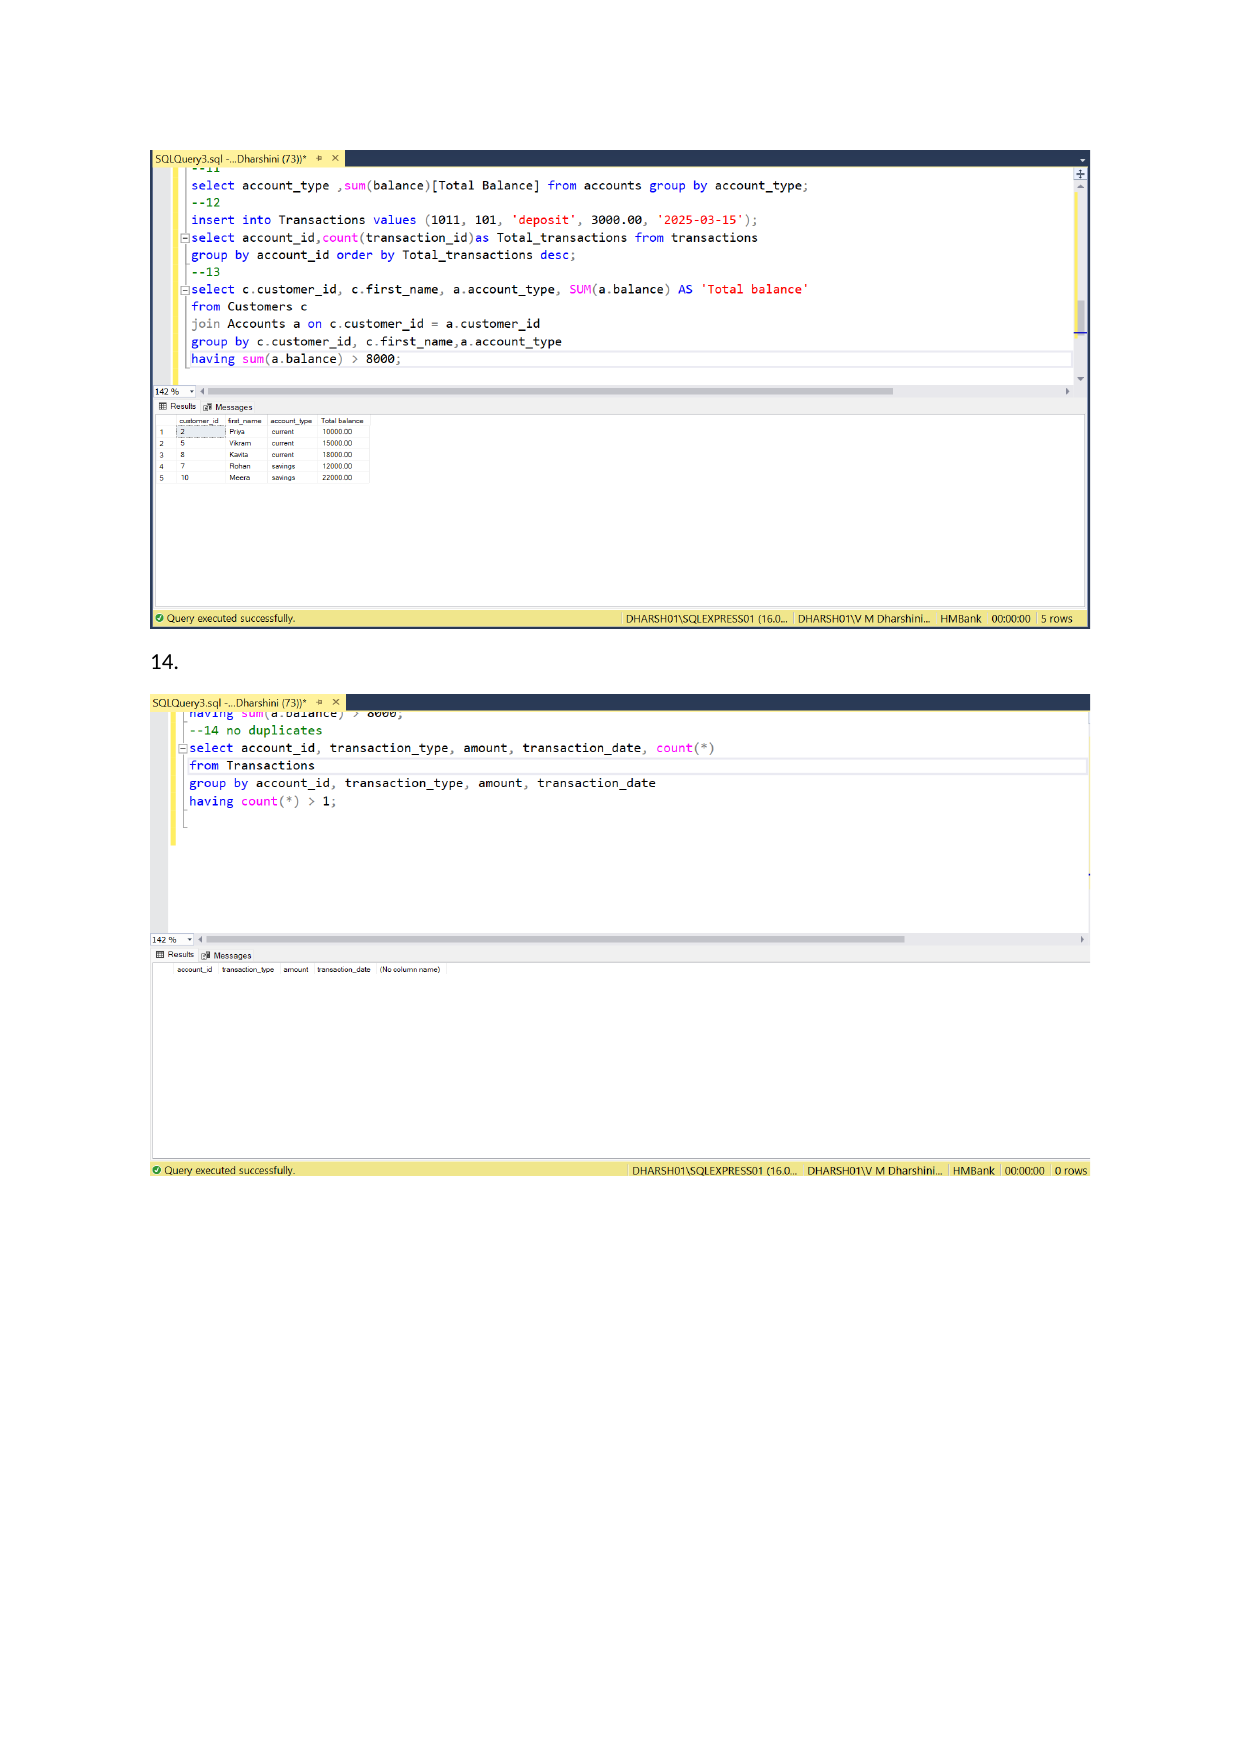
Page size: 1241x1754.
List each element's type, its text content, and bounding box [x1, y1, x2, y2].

picture [150, 694, 1091, 1176]
text 14. [150, 647, 1090, 675]
picture [150, 150, 1091, 629]
